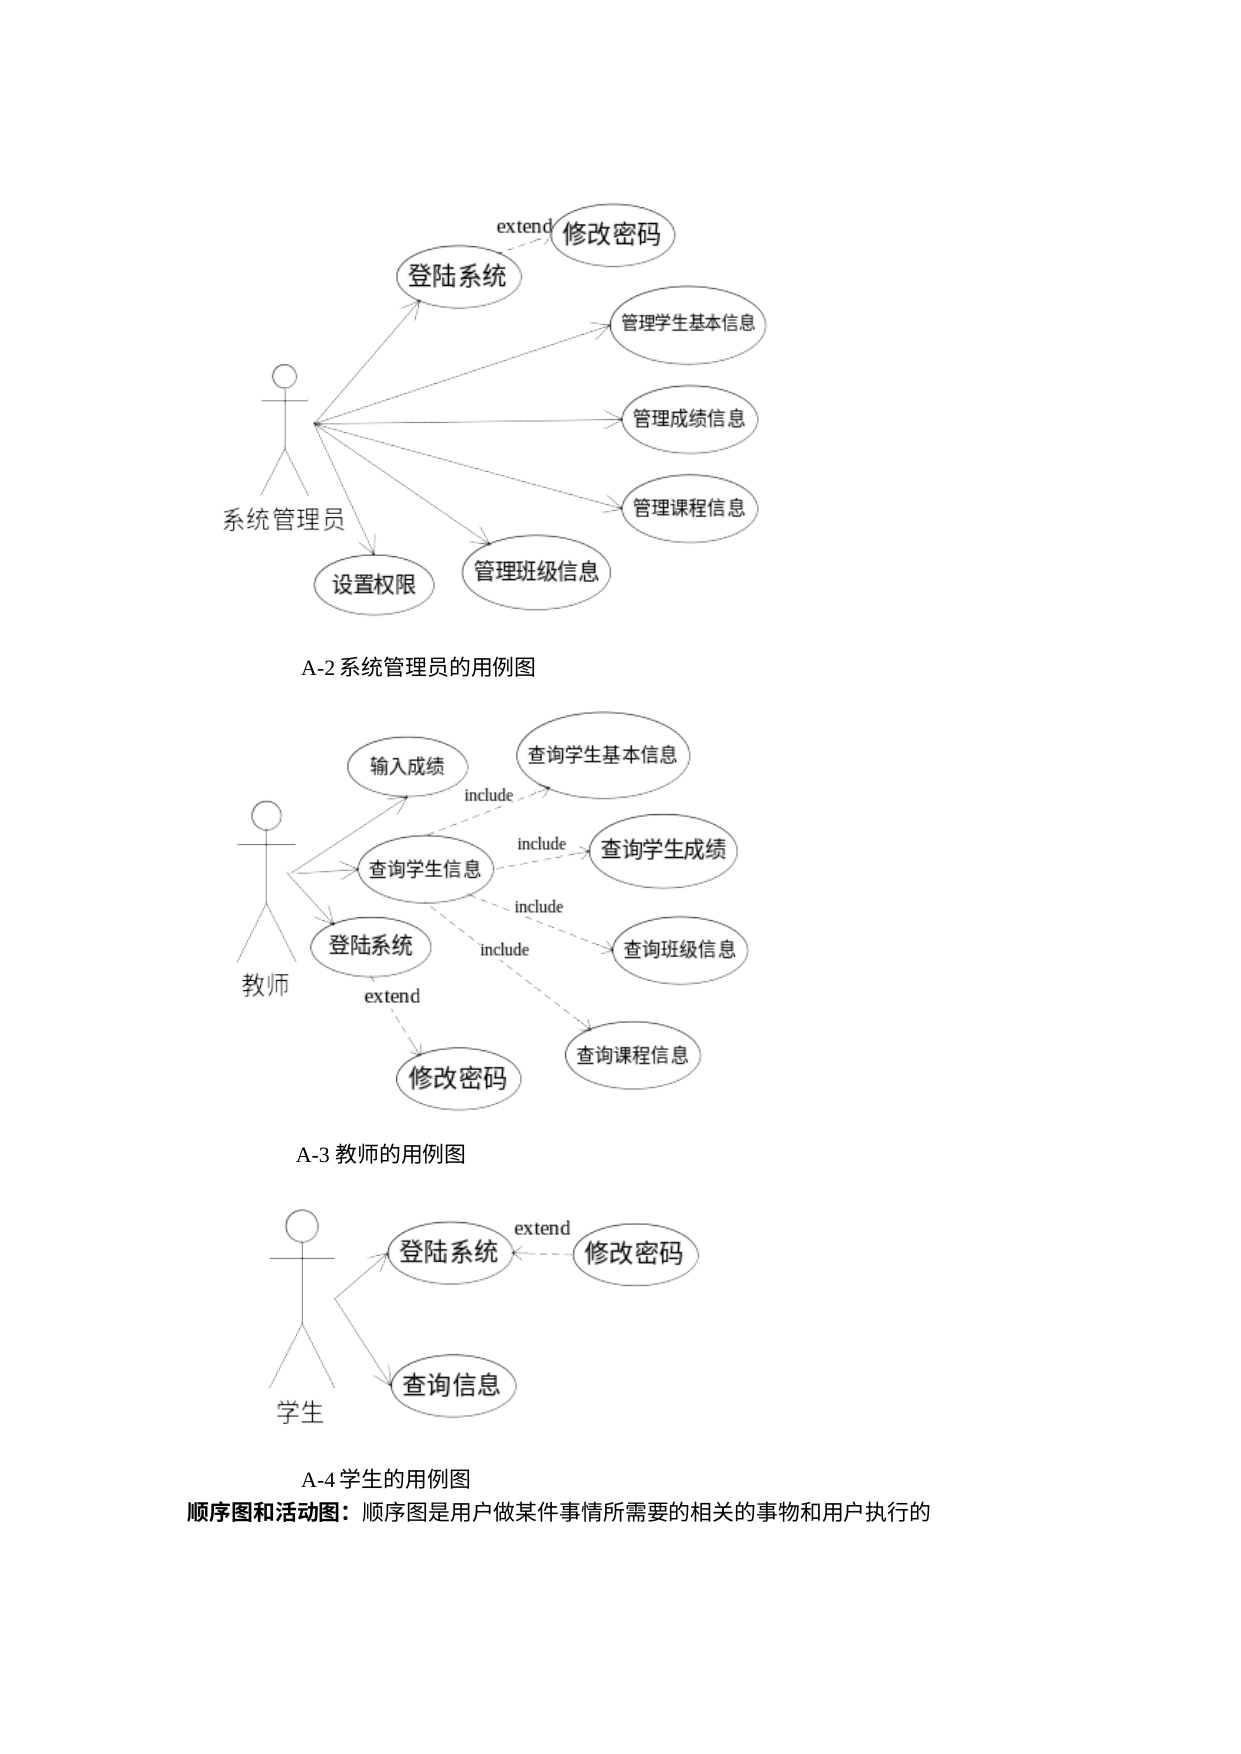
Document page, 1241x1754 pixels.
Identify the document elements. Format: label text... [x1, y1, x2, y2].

text A-3 教师的用例图 [187, 1137, 1053, 1169]
text A-4学生的用例图 [187, 1462, 1053, 1494]
text 顺序图和活动图：顺序图是用户做某件事情所需要的相关的事物和用户执行的 [187, 1494, 1053, 1527]
text A-2系统管理员的用例图 [187, 649, 1053, 682]
